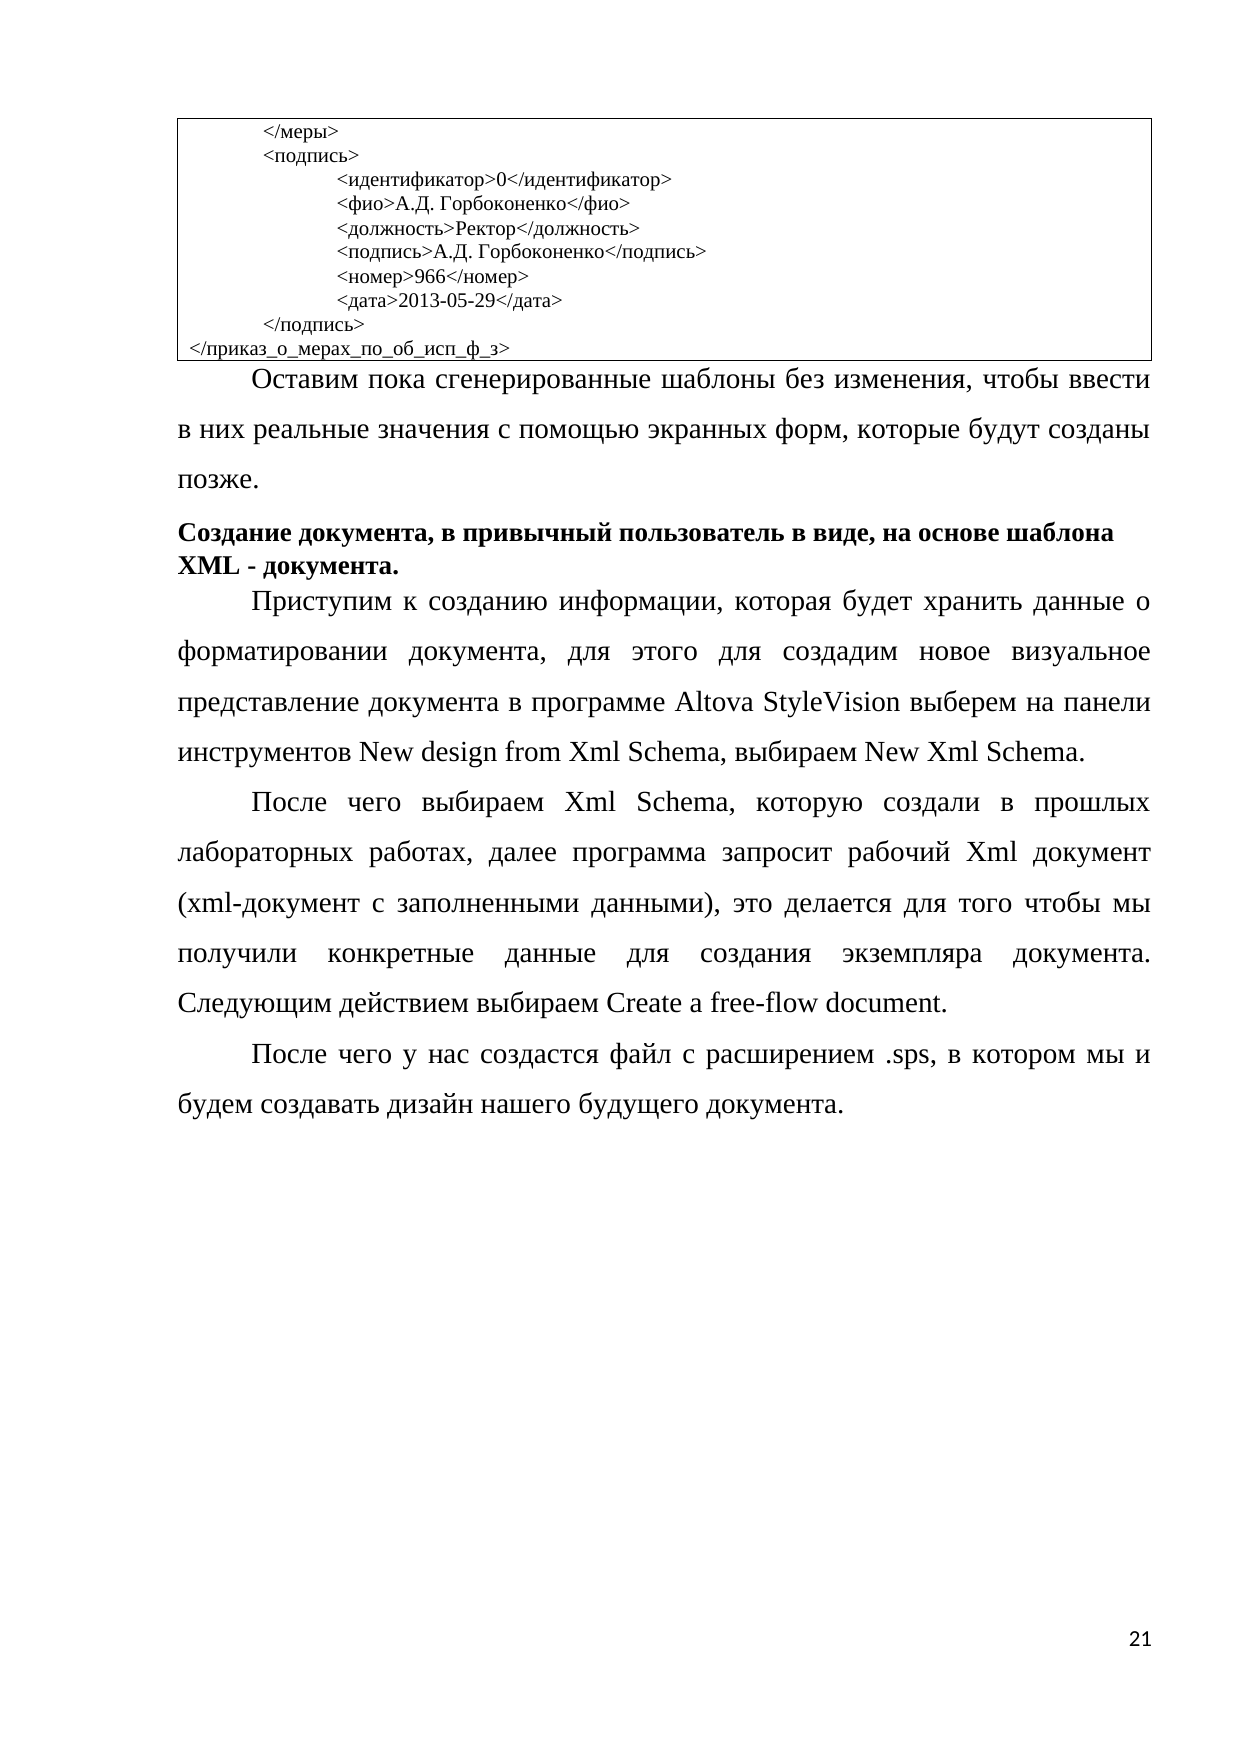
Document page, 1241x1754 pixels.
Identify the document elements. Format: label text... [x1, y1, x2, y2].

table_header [178, 119, 1151, 360]
subtitle Создание документа, в привычный пользователь в виде, на основе шаблона XML - документа. [177, 516, 1152, 581]
text После чего у нас создастся файл с расширением .sps, в котором мы и будем создавать дизайн нашего будущего документа. [177, 1036, 1152, 1120]
text Оставим пока сгенерированные шаблоны без изменения, чтобы ввести в них реальные значения с помощью экранных форм, которые будут созданы позже. [177, 361, 1152, 495]
text После чего выбираем Xml Schema, которую создали в прошлых лабораторных работах, далее программа запросит рабочий Xml документ (xml-документ с заполненными данными), это делается для того чтобы мы получили конкретные данные для создания экземпляра документа. Следующим действием выбираем Create a free-flow document. [177, 784, 1152, 1019]
text Приступим к созданию информации, которая будет хранить данные о форматировании документа, для этого для создадим новое визуальное представление документа в программе Altova StyleVision выберем на панели инструментов New design from Xml Schema, выбираем New Xml Schema. [177, 583, 1152, 767]
